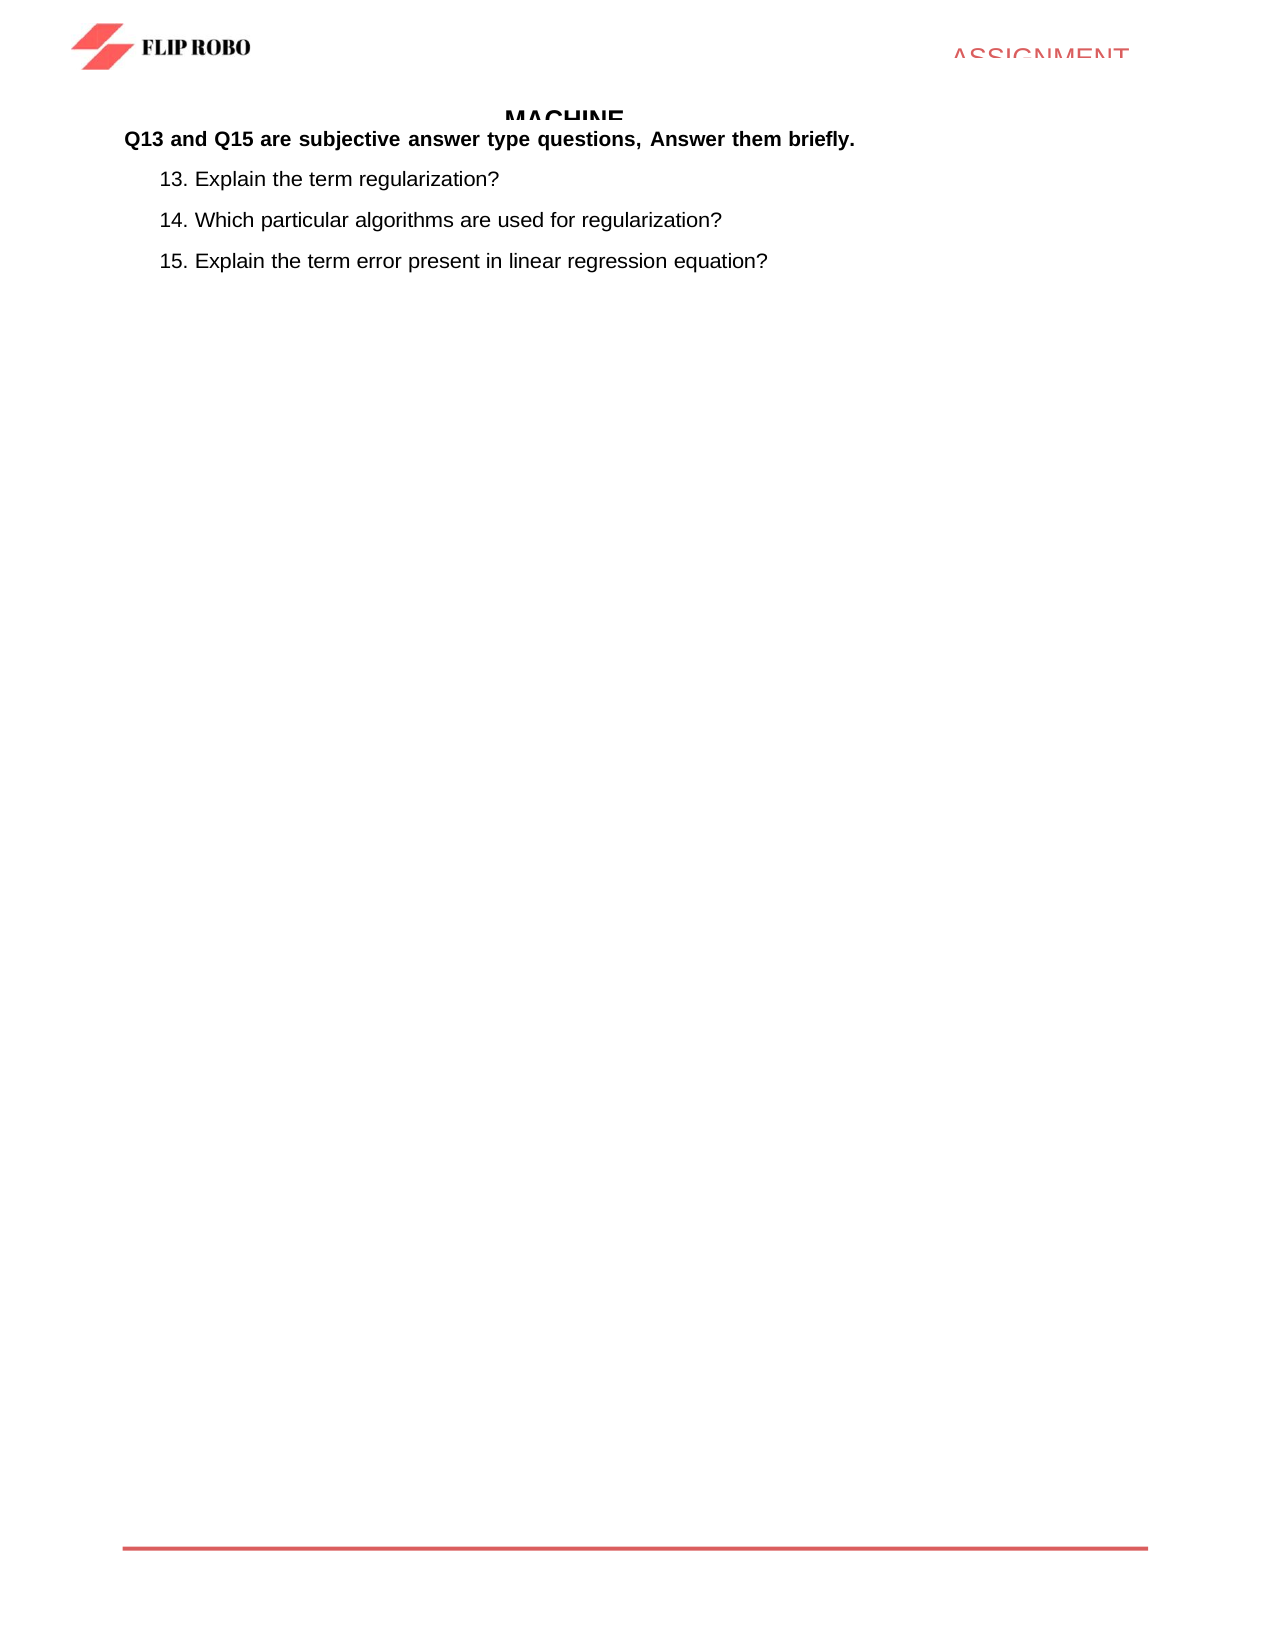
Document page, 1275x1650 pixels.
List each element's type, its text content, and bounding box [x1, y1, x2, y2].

subtitle Q13 and Q15 are subjective answer type questions, Answer them briefly. [124, 126, 1131, 150]
list Explain the term regularization? [159, 167, 1131, 191]
list Which particular algorithms are used for regularization? [159, 208, 1131, 232]
picture [70, 23, 251, 70]
list Explain the term error present in linear regression equation? [159, 249, 1131, 273]
